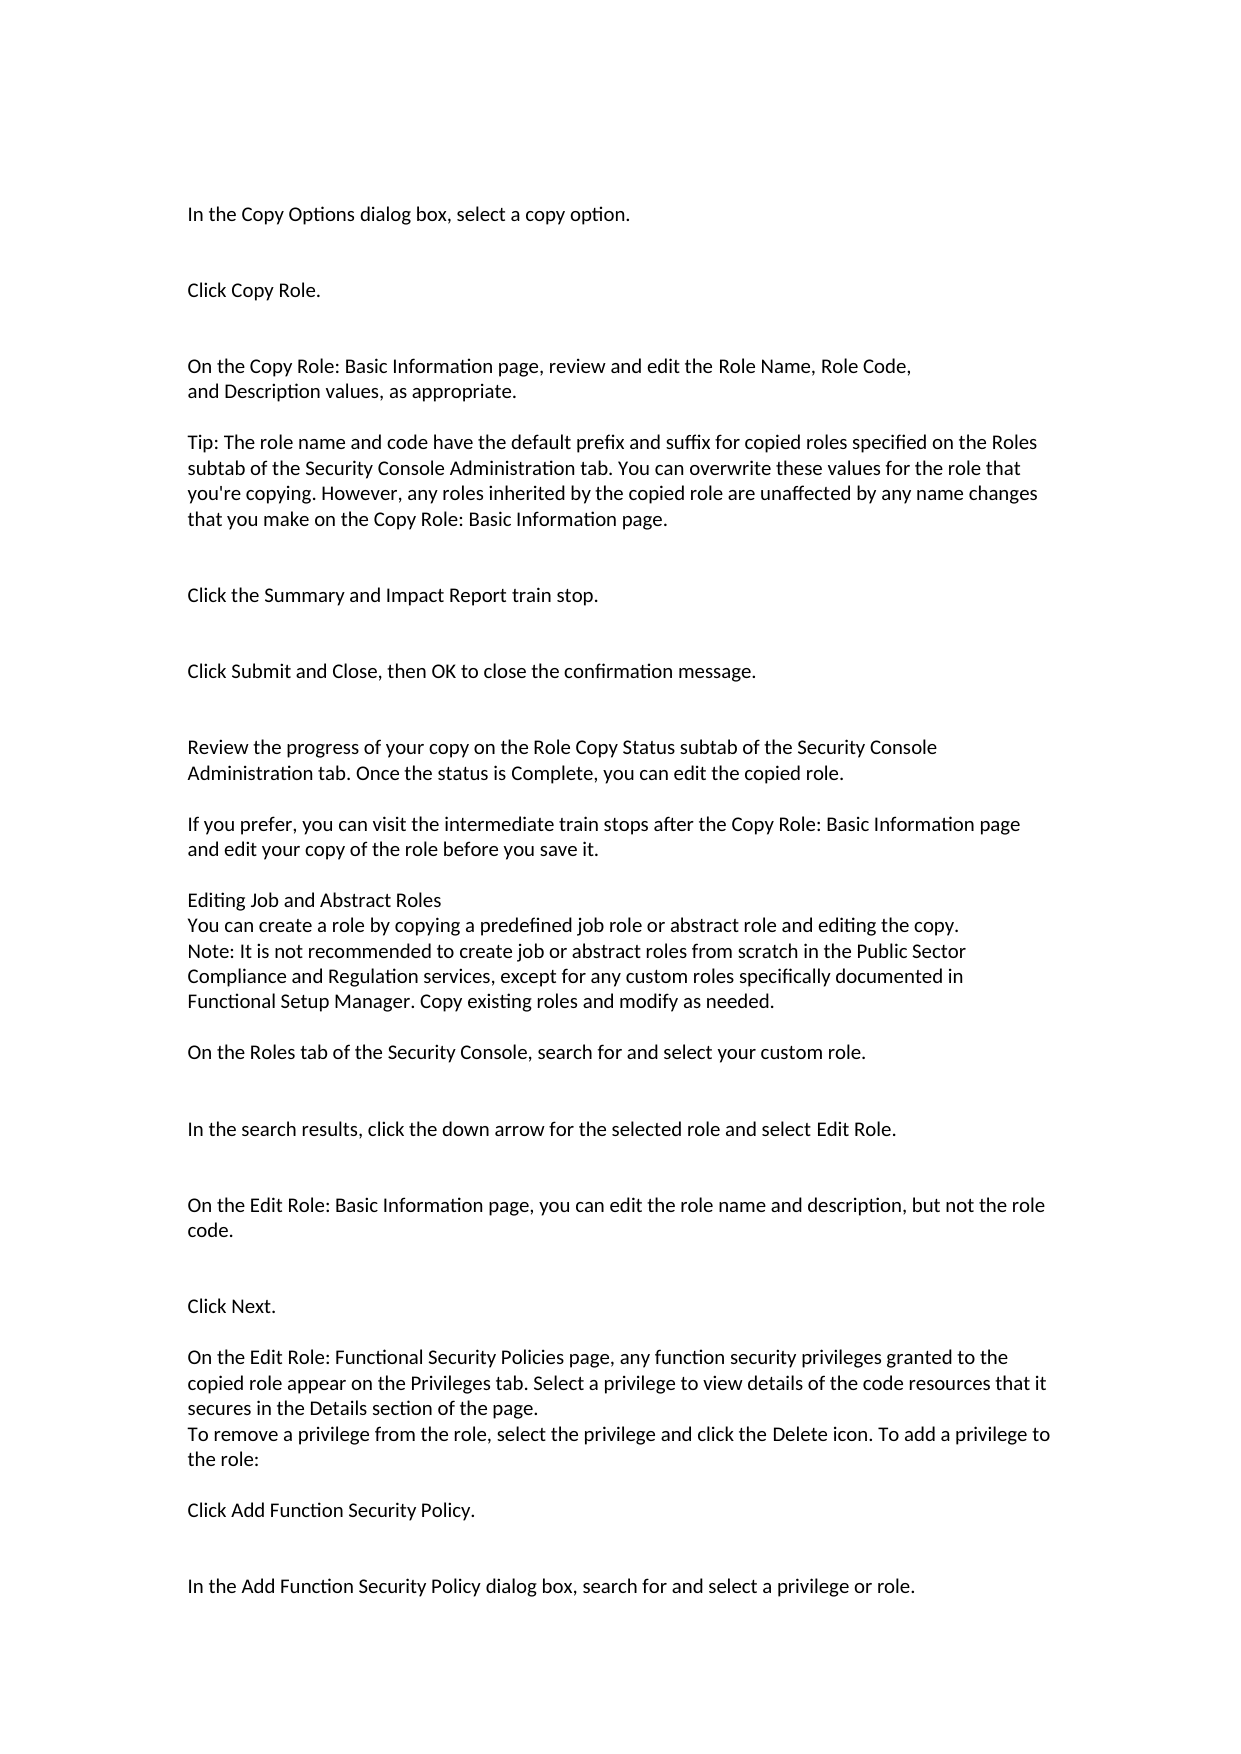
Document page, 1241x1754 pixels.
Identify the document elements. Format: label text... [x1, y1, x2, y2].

text Editing Job and Abstract Roles [187, 887, 1053, 912]
text Click Add Function Security Policy. [187, 1497, 1053, 1522]
text To remove a privilege from the role, select the privilege and click the Delete icon. To add a privilege to the role: [187, 1421, 1053, 1472]
text On the Copy Role: Basic Information page, review and edit the Role Name, Role Code, and Description values, as appropriate. [187, 353, 1053, 404]
text If you prefer, you can visit the intermediate train stops after the Copy Role: Basic Information page and edit your copy of the role before you save it. [187, 811, 1053, 862]
text You can create a role by copying a predefined job role or abstract role and editing the copy. [187, 912, 1053, 938]
text Review the progress of your copy on the Role Copy Status subtab of the Security Console Administration tab. Once the status is Complete, you can edit the copied role. [187, 734, 1053, 785]
text Click Next. [187, 1294, 1053, 1319]
text Note: It is not recommended to create job or abstract roles from scratch in the Public Sector Compliance and Regulation services, except for any custom roles specifically documented in Functional Setup Manager. Copy existing roles and modify as needed. [187, 938, 1053, 1014]
text In the Copy Options dialog box, select a copy option. [187, 201, 1053, 226]
text On the Roles tab of the Security Console, search for and select your custom role. [187, 1039, 1053, 1065]
text Click the Summary and Impact Report train stop. [187, 582, 1053, 607]
text In the Add Function Security Policy dialog box, search for and select a privilege or role. [187, 1573, 1053, 1599]
text On the Edit Role: Functional Security Policies page, any function security privileges granted to the copied role appear on the Privileges tab. Select a privilege to view details of the code resources that it secures in the Details section of the page. [187, 1344, 1053, 1421]
text Click Copy Role. [187, 277, 1053, 302]
text Tip: The role name and code have the default prefix and suffix for copied roles specified on the Roles subtab of the Security Console Administration tab. You can overwrite these values for the role that you're copying. However, any roles inherited by the copied role are unaffected by any name changes that you make on the Copy Role: Basic Information page. [187, 429, 1053, 531]
text Click Submit and Close, then OK to close the confirmation message. [187, 658, 1053, 684]
text In the search results, click the down arrow for the selected role and select Edit Role. [187, 1116, 1053, 1141]
text On the Edit Role: Basic Information page, you can edit the role name and description, but not the role code. [187, 1192, 1053, 1243]
